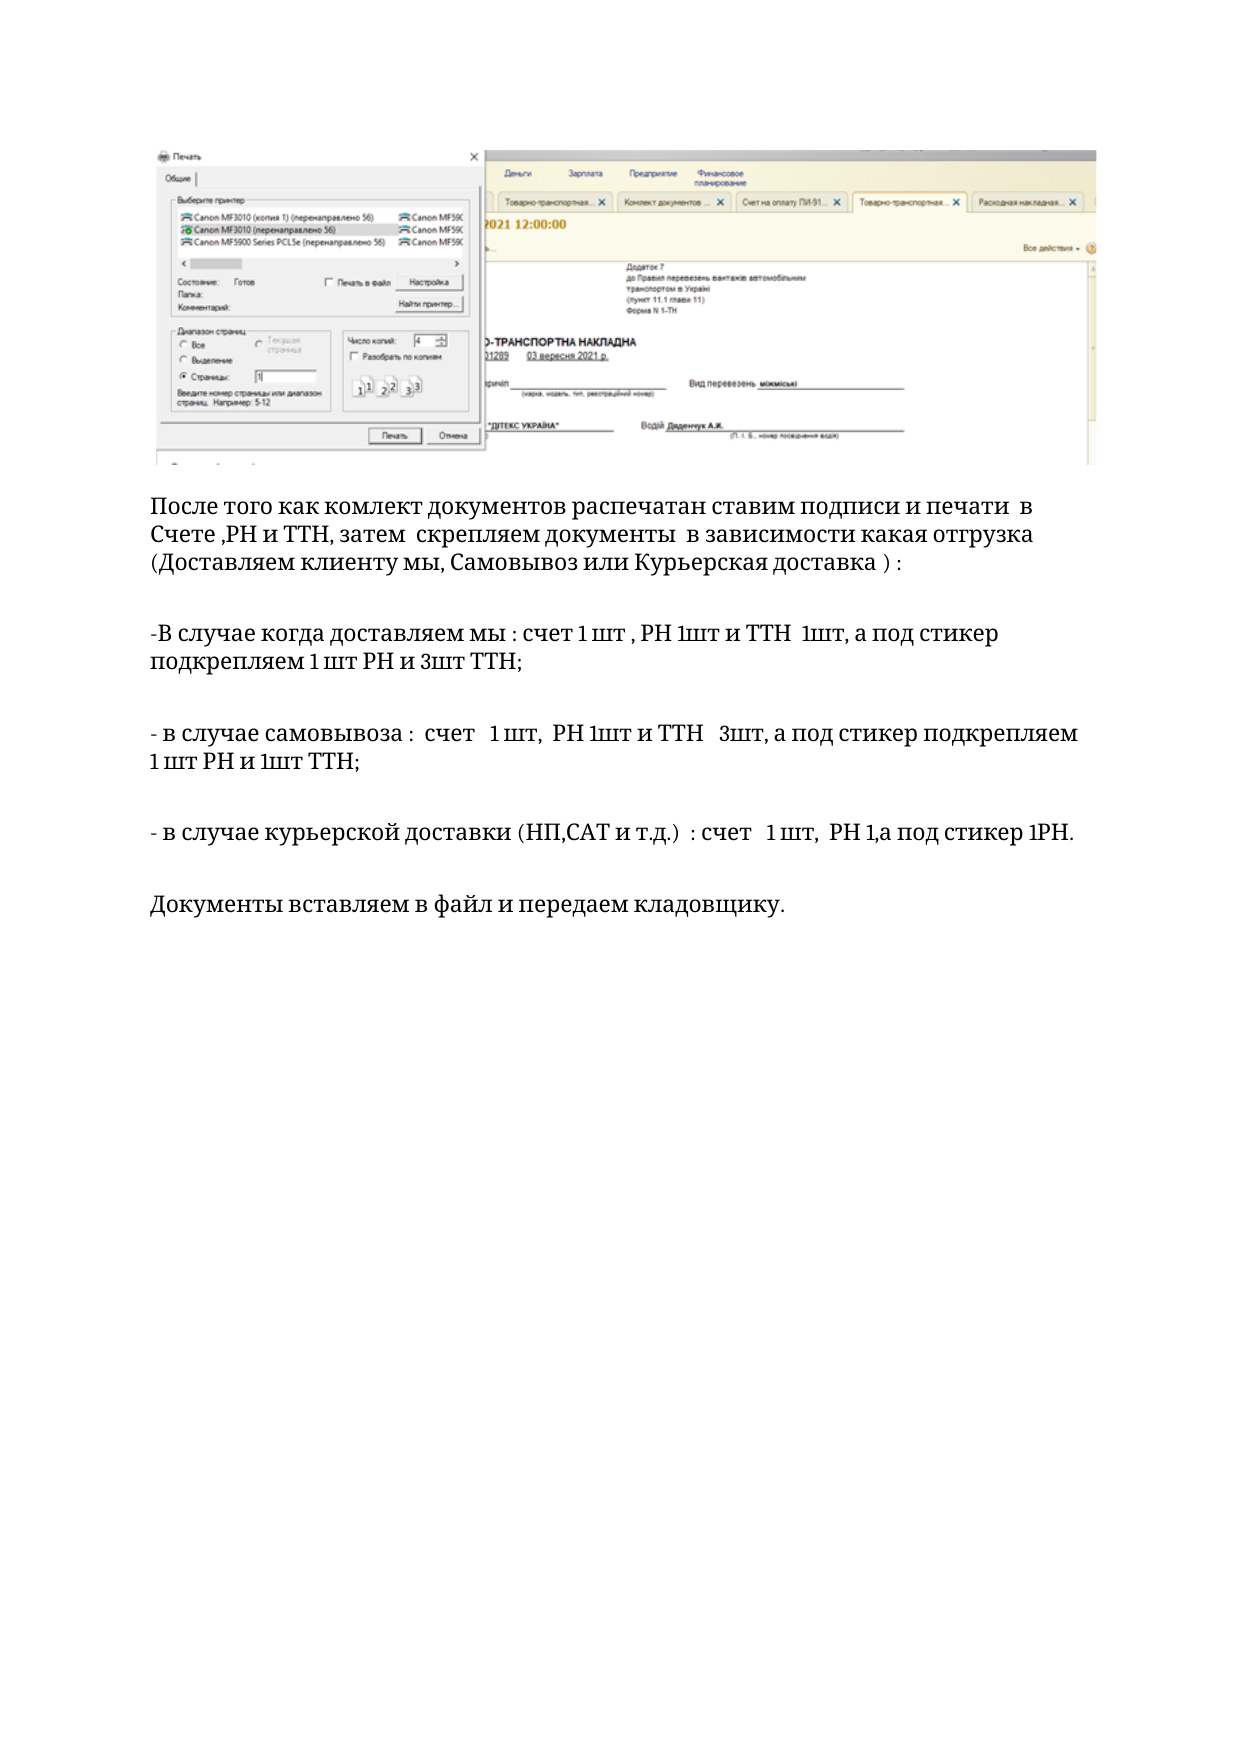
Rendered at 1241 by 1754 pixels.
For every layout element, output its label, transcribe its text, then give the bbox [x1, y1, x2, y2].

text - в случае самовывоза : счет 1 шт, РН 1шт и ТТН 3шт, а под стикер подкрепляем 1 шт РН и 1шт ТТН; [150, 721, 1090, 775]
text После того как комлект документов распечатан ставим подписи и печати в Счете ,РН и ТТН, затем скрепляем документы в зависимости какая отгрузка (Доставляем клиенту мы, Самовывоз или Курьерская доставка ) : [150, 493, 1090, 576]
picture [156, 150, 1097, 465]
text -В случае когда доставляем мы : счет 1 шт , РН 1шт и ТТН 1шт, а под стикер подкрепляем 1 шт РН и 3шт ТТН; [150, 621, 1090, 675]
text Документы вставляем в файл и передаем кладовщику. [150, 892, 1090, 918]
text - в случае курьерской доставки (НП,САТ и т.д.) : счет 1 шт, РН 1,а под стикер 1РН. [150, 820, 1090, 846]
